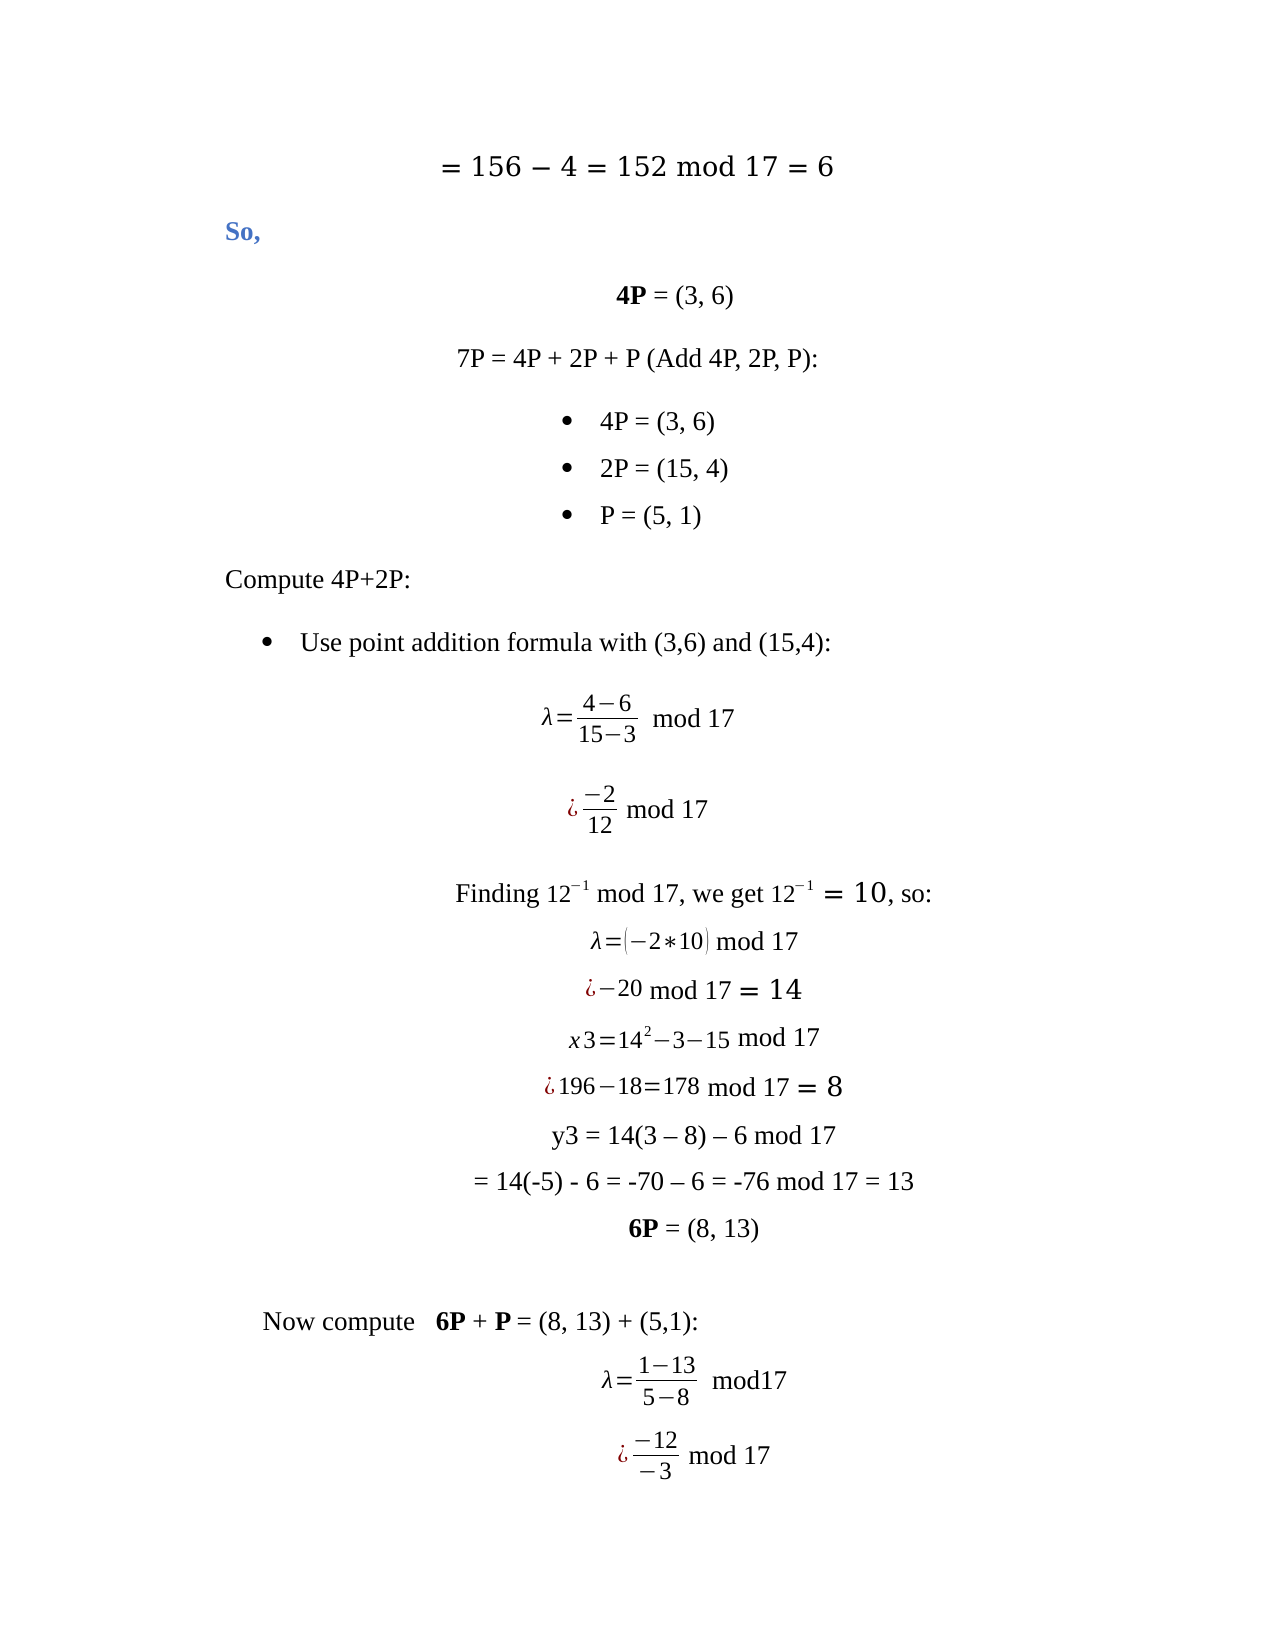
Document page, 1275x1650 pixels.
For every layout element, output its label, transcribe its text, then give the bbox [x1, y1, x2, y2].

list y3 = 14(3 – 8) – 6 mod 17 [262, 1119, 1125, 1150]
list Use point addition formula with (3,6) and (15,4): [262, 626, 1125, 657]
text So, [150, 215, 1125, 247]
list 2P = (15, 4) [562, 452, 1125, 483]
list mod 17 [262, 924, 1125, 957]
text mod 17 [150, 689, 1125, 748]
list Finding mod 17, we get = 10, so: [262, 876, 1125, 908]
list 4P = (3, 6) [562, 405, 1125, 437]
text Compute 4P+2P: [225, 563, 1125, 594]
text mod 17 [150, 781, 1125, 840]
list P = (5, 1) [562, 499, 1125, 530]
text 4P = (3, 6) [150, 279, 1125, 310]
list mod 17 [262, 1427, 1125, 1486]
list = 14(-5) - 6 = -70 – 6 = -76 mod 17 = 13 [262, 1165, 1125, 1197]
list mod 17 = 8 [262, 1070, 1125, 1102]
text 7P = 4P + 2P + P (Add 4P, 2P, P): [150, 342, 1125, 373]
list mod17 [262, 1352, 1125, 1411]
list 6P = (8, 13) [262, 1212, 1125, 1243]
text = 156 − 4 = 152 mod 17 = 6 [150, 150, 1125, 182]
list Now compute 6P + P = (8, 13) + (5,1): [262, 1305, 1125, 1337]
list mod 17 = 14 [262, 972, 1125, 1005]
list mod 17 [262, 1022, 1125, 1054]
